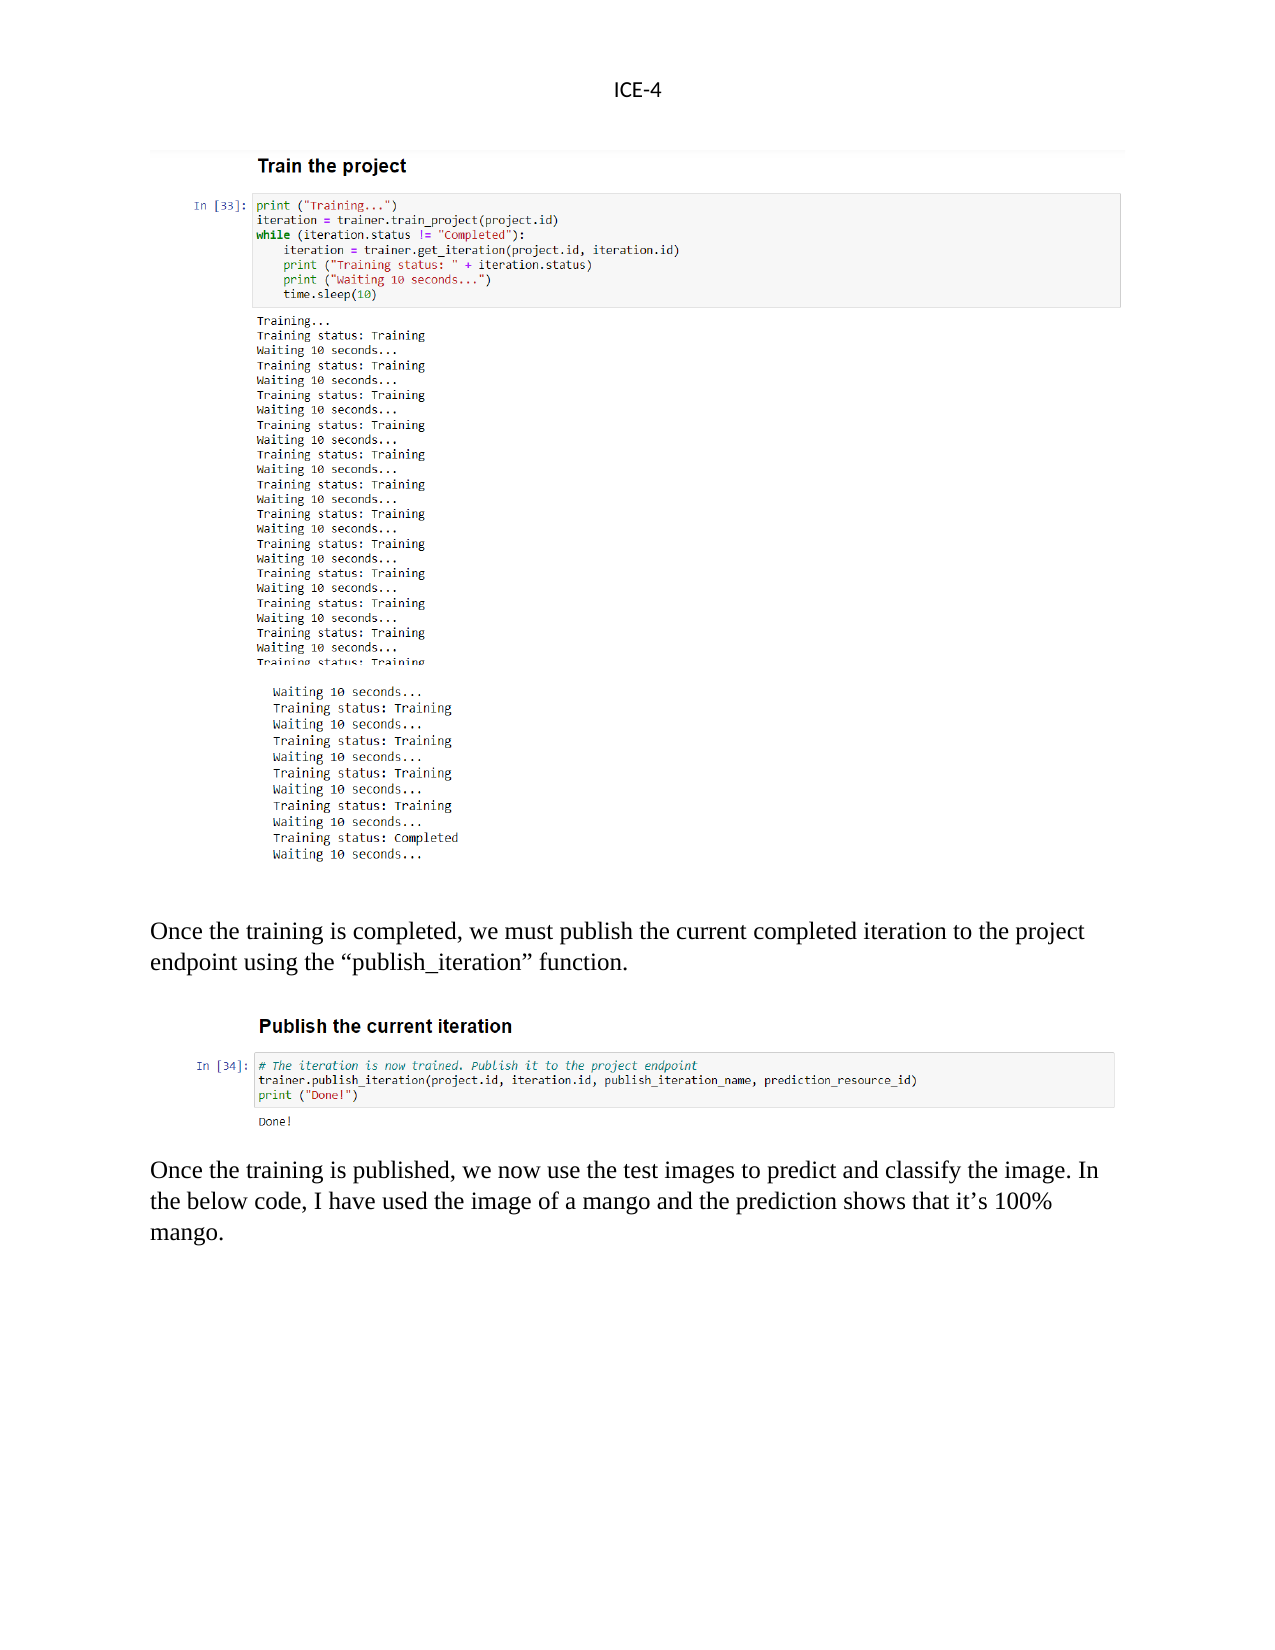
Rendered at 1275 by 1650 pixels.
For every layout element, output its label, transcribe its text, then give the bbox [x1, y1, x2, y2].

picture [225, 683, 1200, 897]
picture [150, 994, 1125, 1137]
picture [150, 150, 1125, 665]
text Once the training is published, we now use the test images to predict and classify the image. In the below code, I have used the image of a mango and the prediction shows that it’s 100% mango. [150, 1155, 1125, 1246]
text Once the training is completed, we must publish the current completed iteration to the project endpoint using the “publish_iteration” function. [150, 916, 1125, 976]
